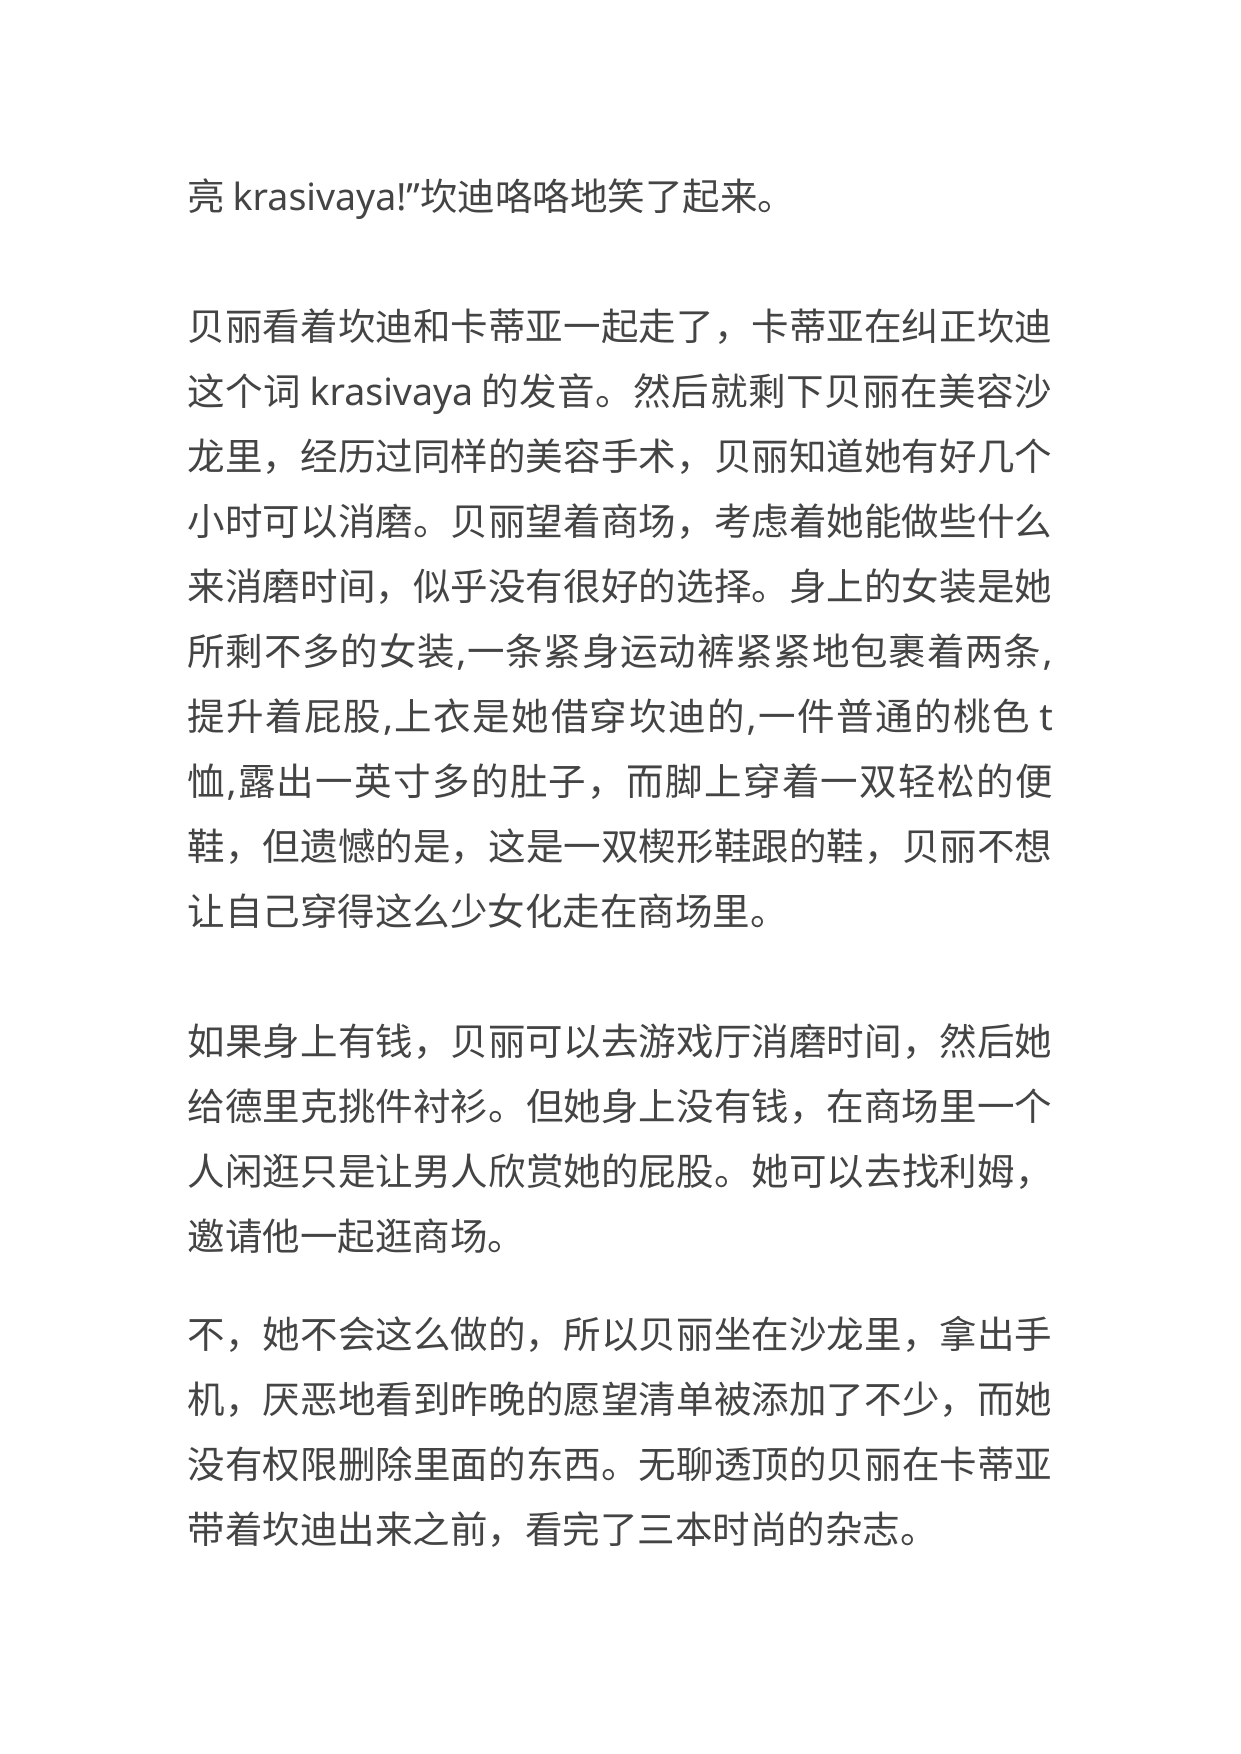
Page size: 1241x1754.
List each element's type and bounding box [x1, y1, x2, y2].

text [187, 162, 1053, 1592]
